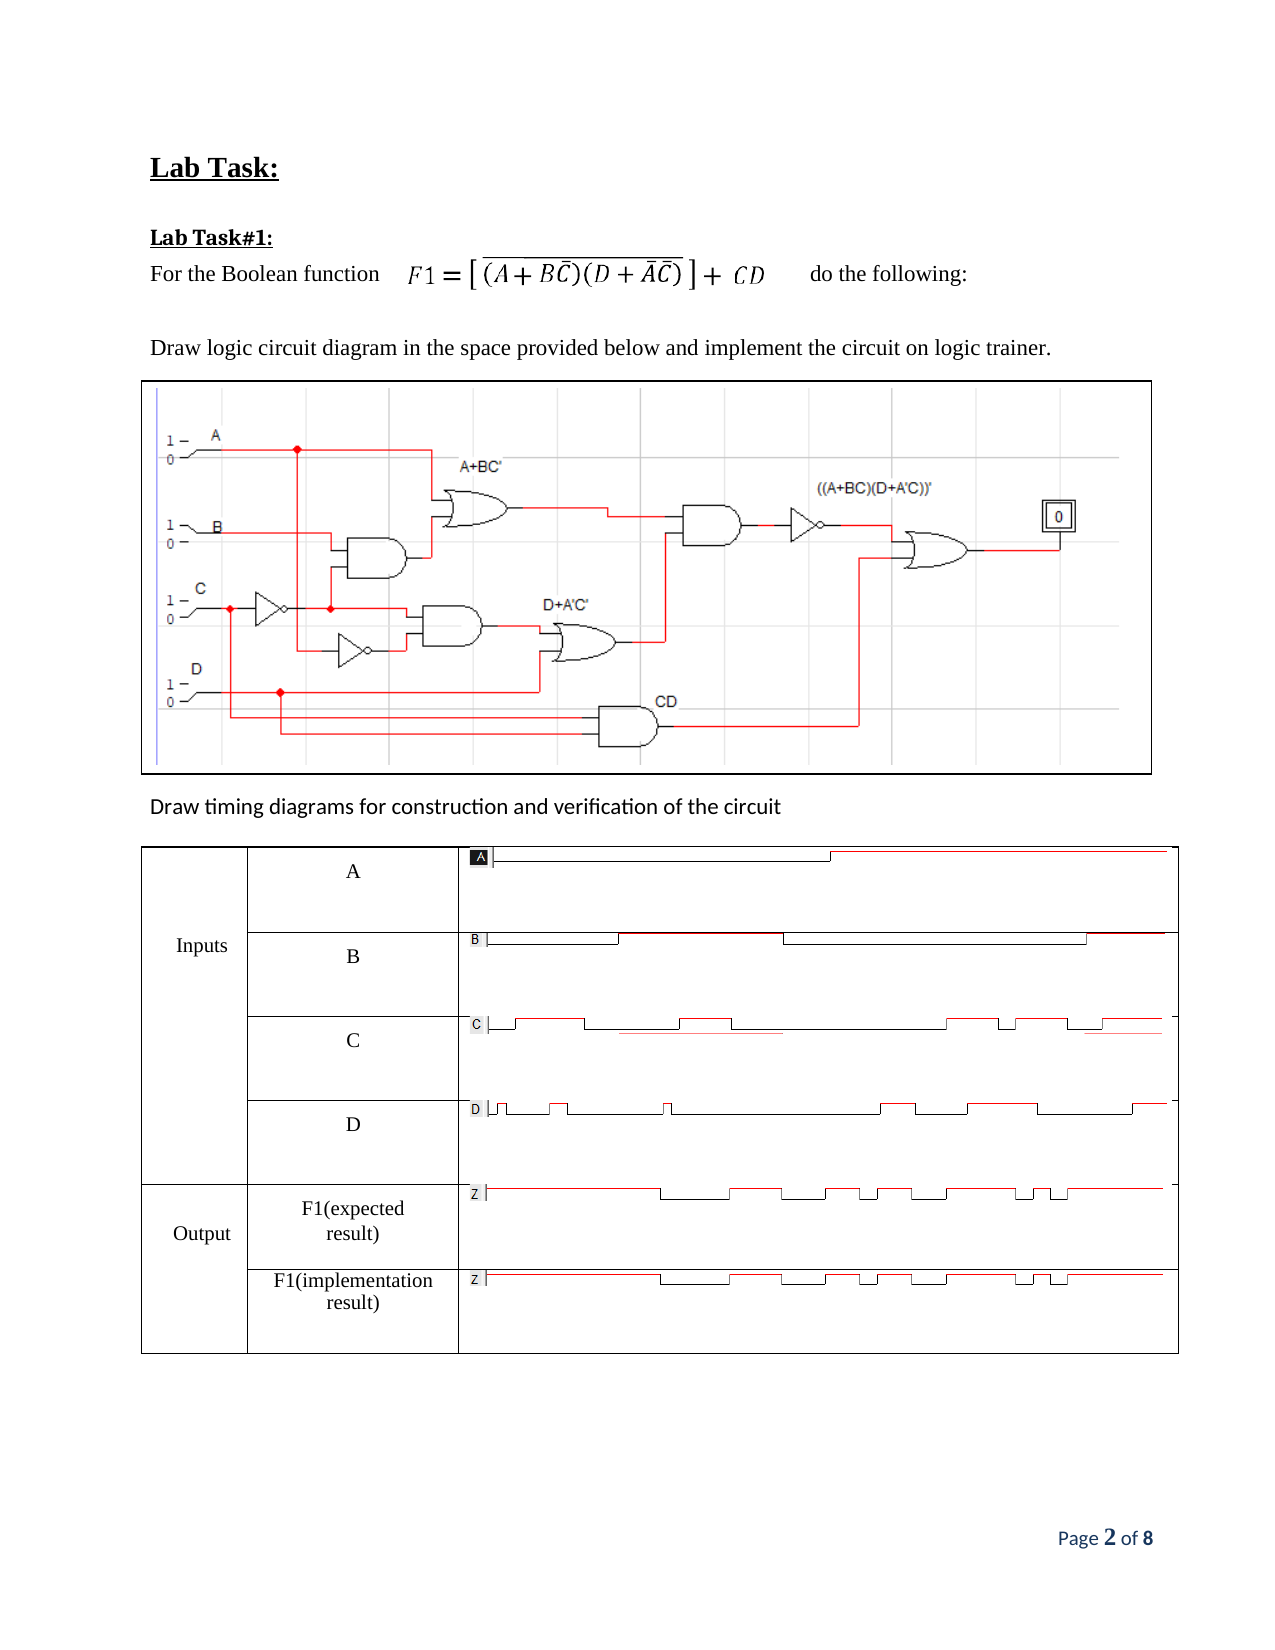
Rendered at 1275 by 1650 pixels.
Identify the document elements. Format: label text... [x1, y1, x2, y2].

text Draw timing diagrams for construction and verification of the circuit [150, 792, 1153, 820]
picture [469, 933, 1172, 947]
table_cell [459, 933, 1178, 1016]
table_cell C [248, 1017, 458, 1100]
table_cell B [248, 933, 458, 1016]
table_header Inputs [142, 848, 247, 1183]
table_cell [459, 1101, 1178, 1183]
table_header [459, 848, 1178, 932]
table_cell [459, 1017, 1178, 1100]
text For the Boolean function do the following: [150, 260, 1153, 287]
table_cell Output [142, 1185, 247, 1353]
text Lab Task: [150, 150, 1153, 183]
table_cell F1(implementation result) [248, 1270, 458, 1353]
picture [469, 1270, 1172, 1286]
picture [469, 1100, 1172, 1117]
table_cell D [248, 1101, 458, 1183]
picture [469, 1184, 1172, 1201]
table_cell [459, 1185, 1178, 1269]
picture [469, 1016, 1172, 1034]
table_header A [248, 848, 458, 932]
table_cell F1(expected result) [248, 1185, 458, 1269]
picture [469, 847, 1172, 868]
picture [156, 388, 1120, 765]
subtitle Lab Task#1: [150, 213, 1153, 251]
table_cell [459, 1270, 1178, 1353]
text Draw logic circuit diagram in the space provided below and implement the circuit on logic trainer. [150, 323, 1153, 360]
